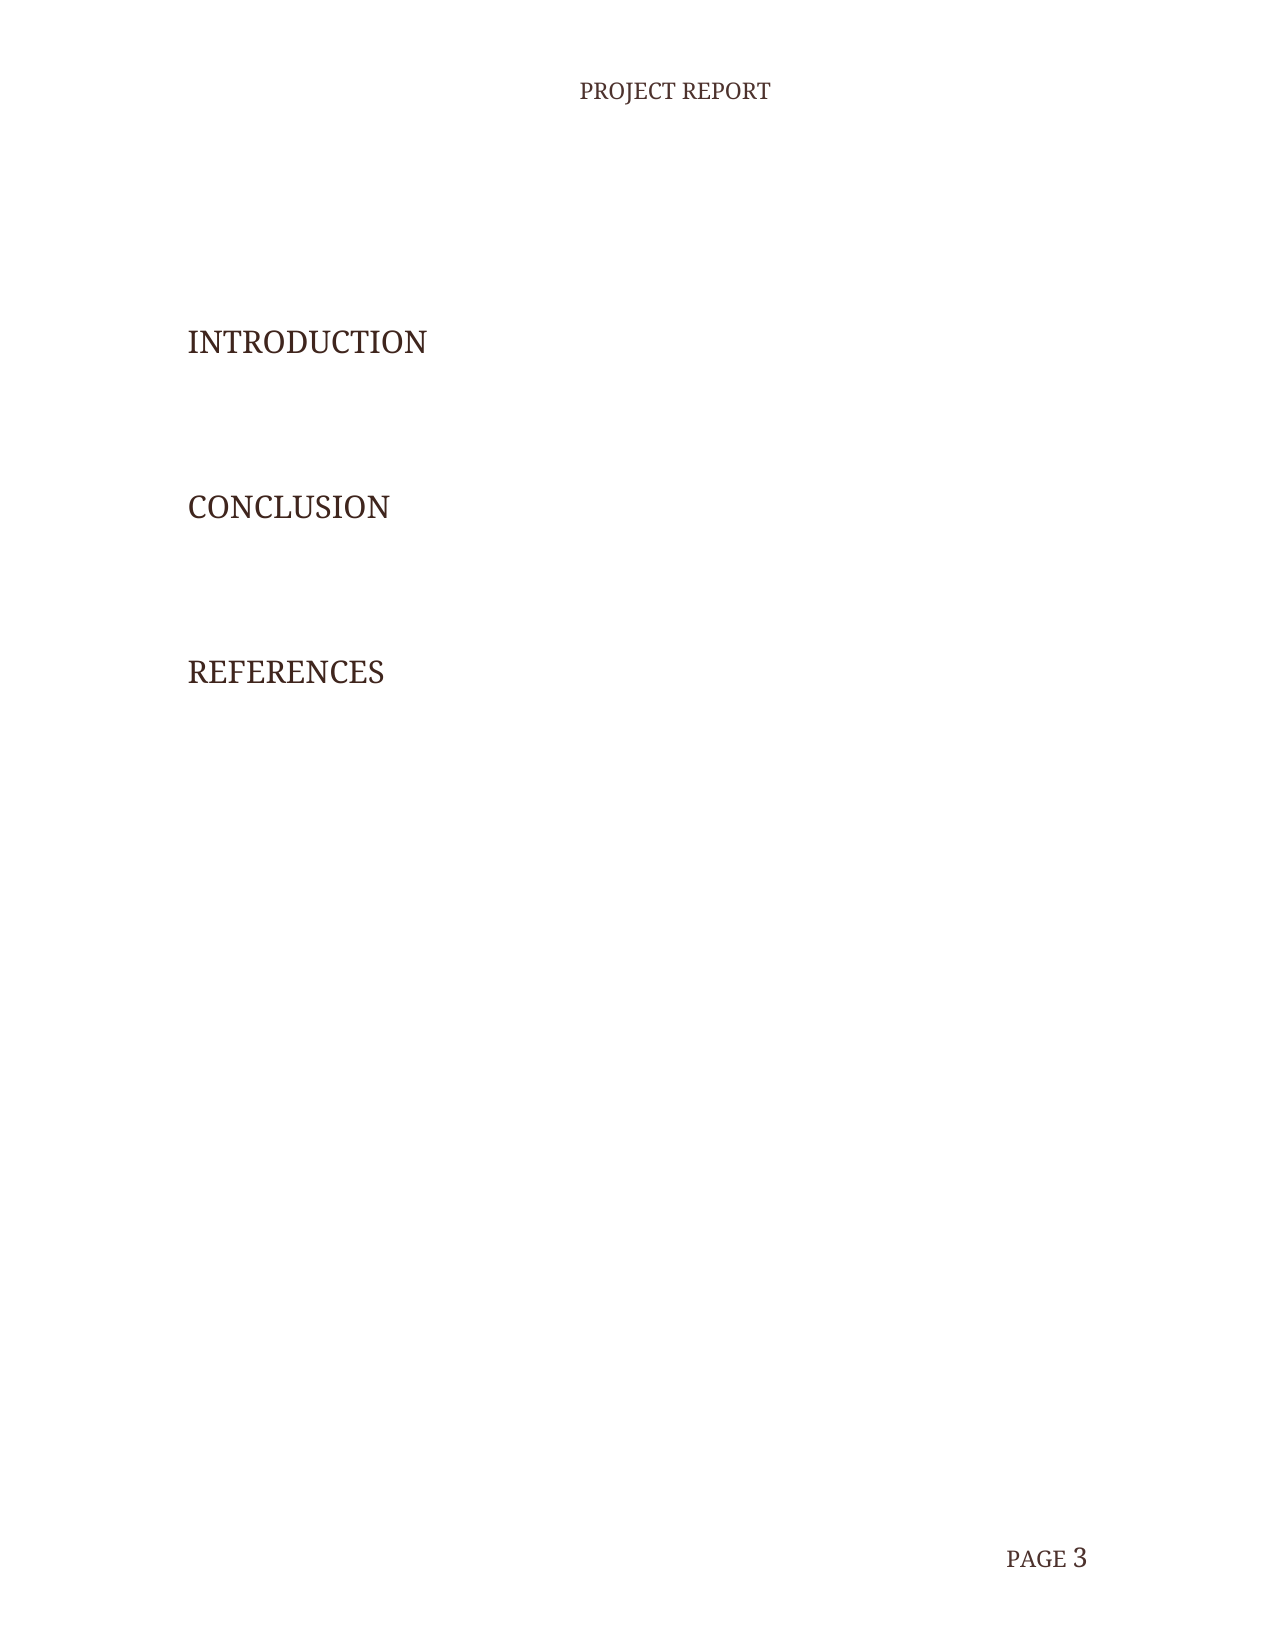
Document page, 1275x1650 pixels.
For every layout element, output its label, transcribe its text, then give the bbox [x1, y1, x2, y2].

subtitle CONCLUSION [187, 485, 1087, 528]
subtitle INTRODUCTION [187, 320, 1087, 363]
subtitle REFERENCES [187, 651, 1087, 693]
